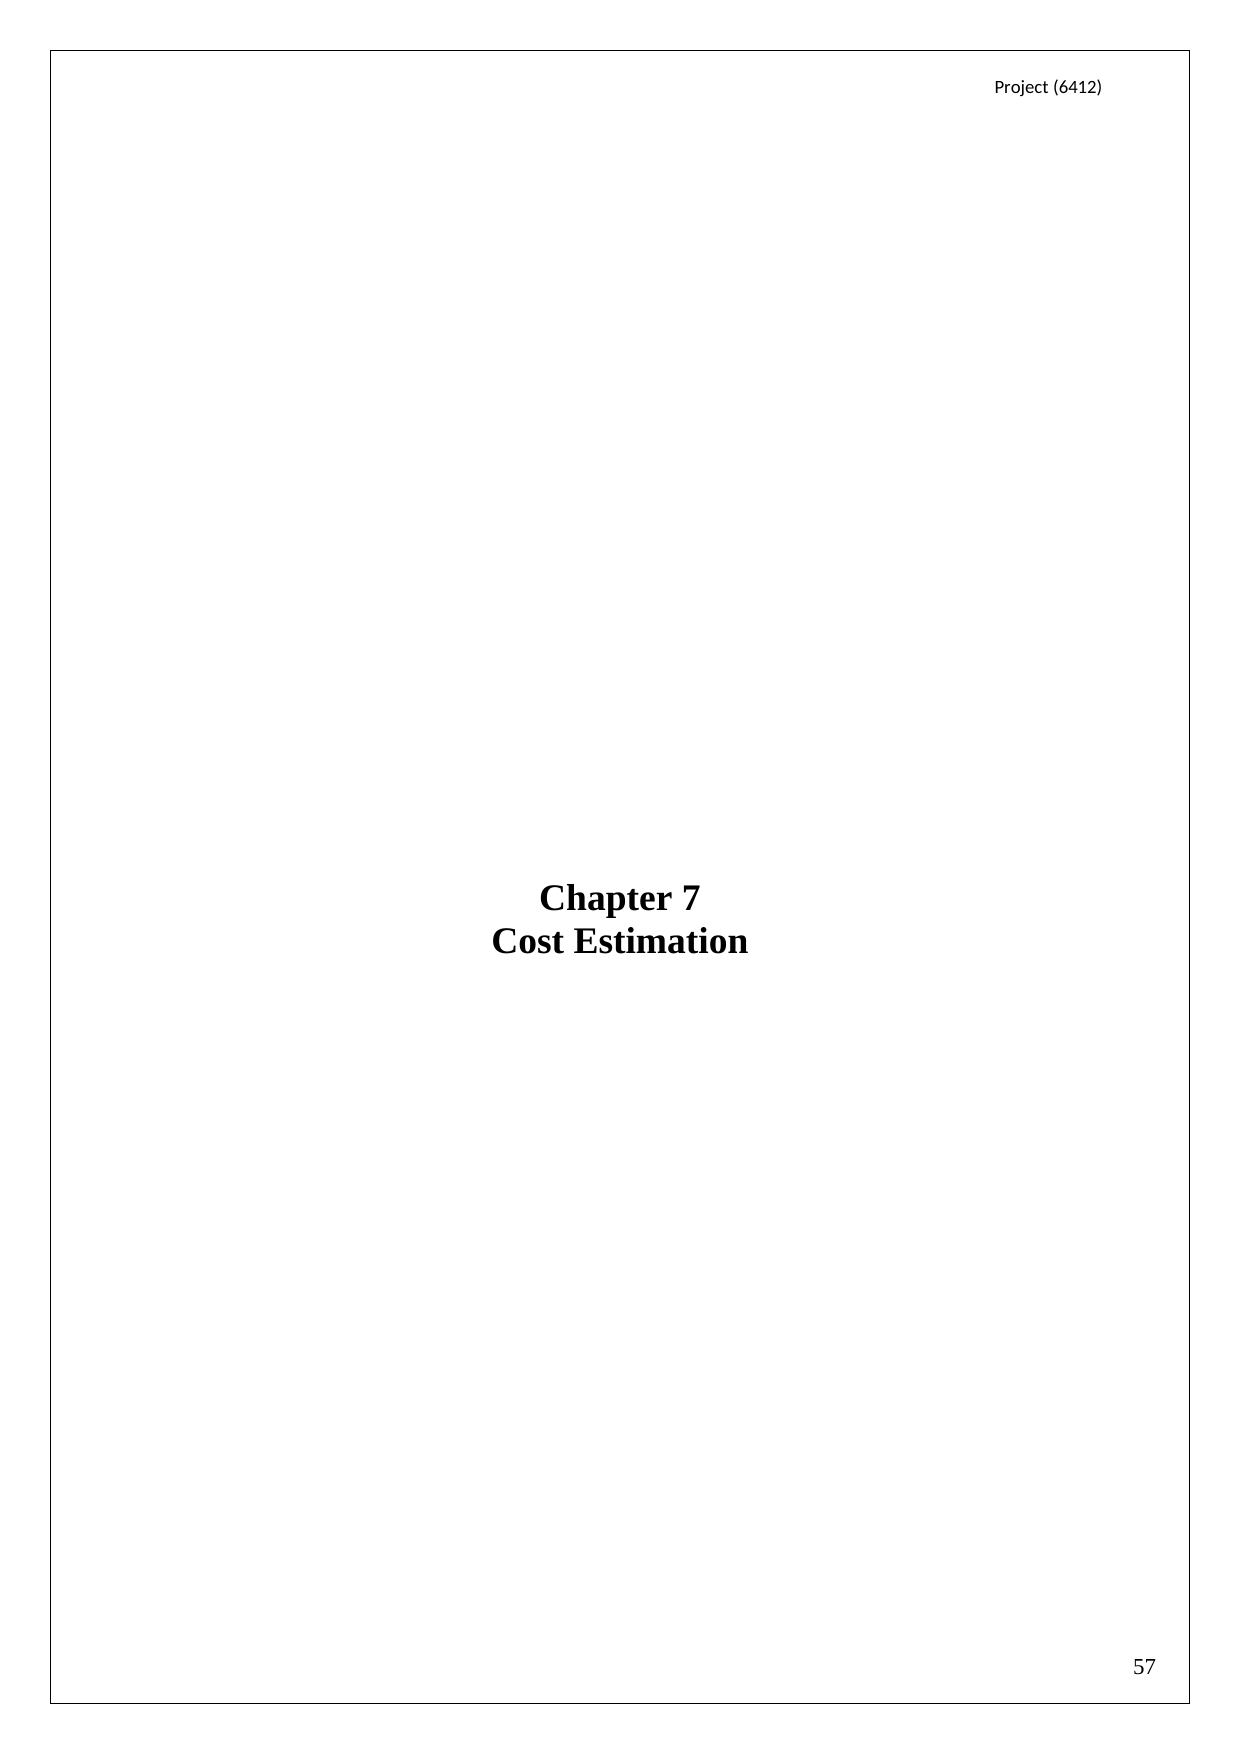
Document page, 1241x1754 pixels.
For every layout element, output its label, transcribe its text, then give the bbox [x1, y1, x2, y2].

text Chapter 7 Cost Estimation [491, 876, 771, 962]
